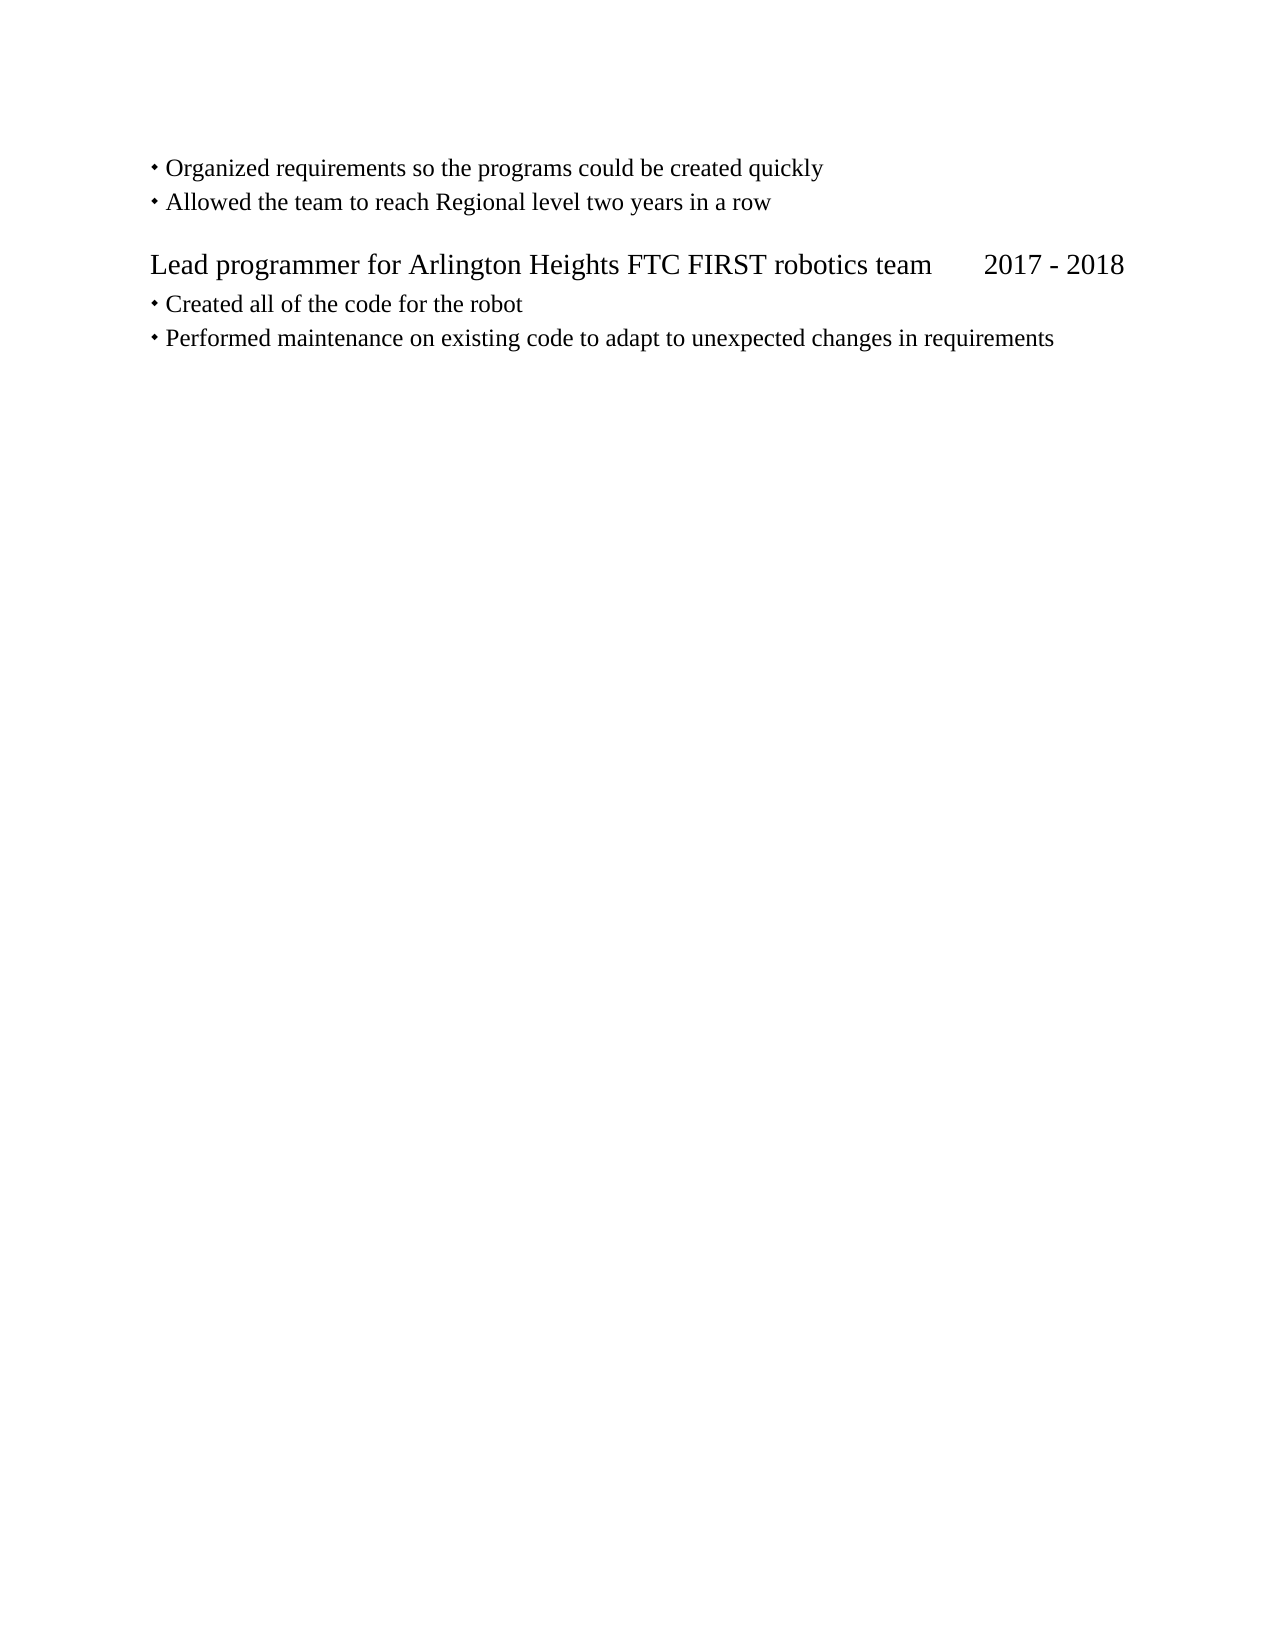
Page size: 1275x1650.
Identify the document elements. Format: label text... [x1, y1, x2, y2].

text ⬩ Created all of the code for the robot [150, 285, 1125, 319]
text Lead programmer for Arlington Heights FTC FIRST robotics team 2017 - 2018 [150, 247, 1125, 280]
text ⬩ Organized requirements so the programs could be created quickly [150, 150, 1125, 184]
text ⬩ Performed maintenance on existing code to adapt to unexpected changes in requirements [150, 319, 1125, 353]
text ⬩ Allowed the team to reach Regional level two years in a row [150, 184, 1125, 218]
